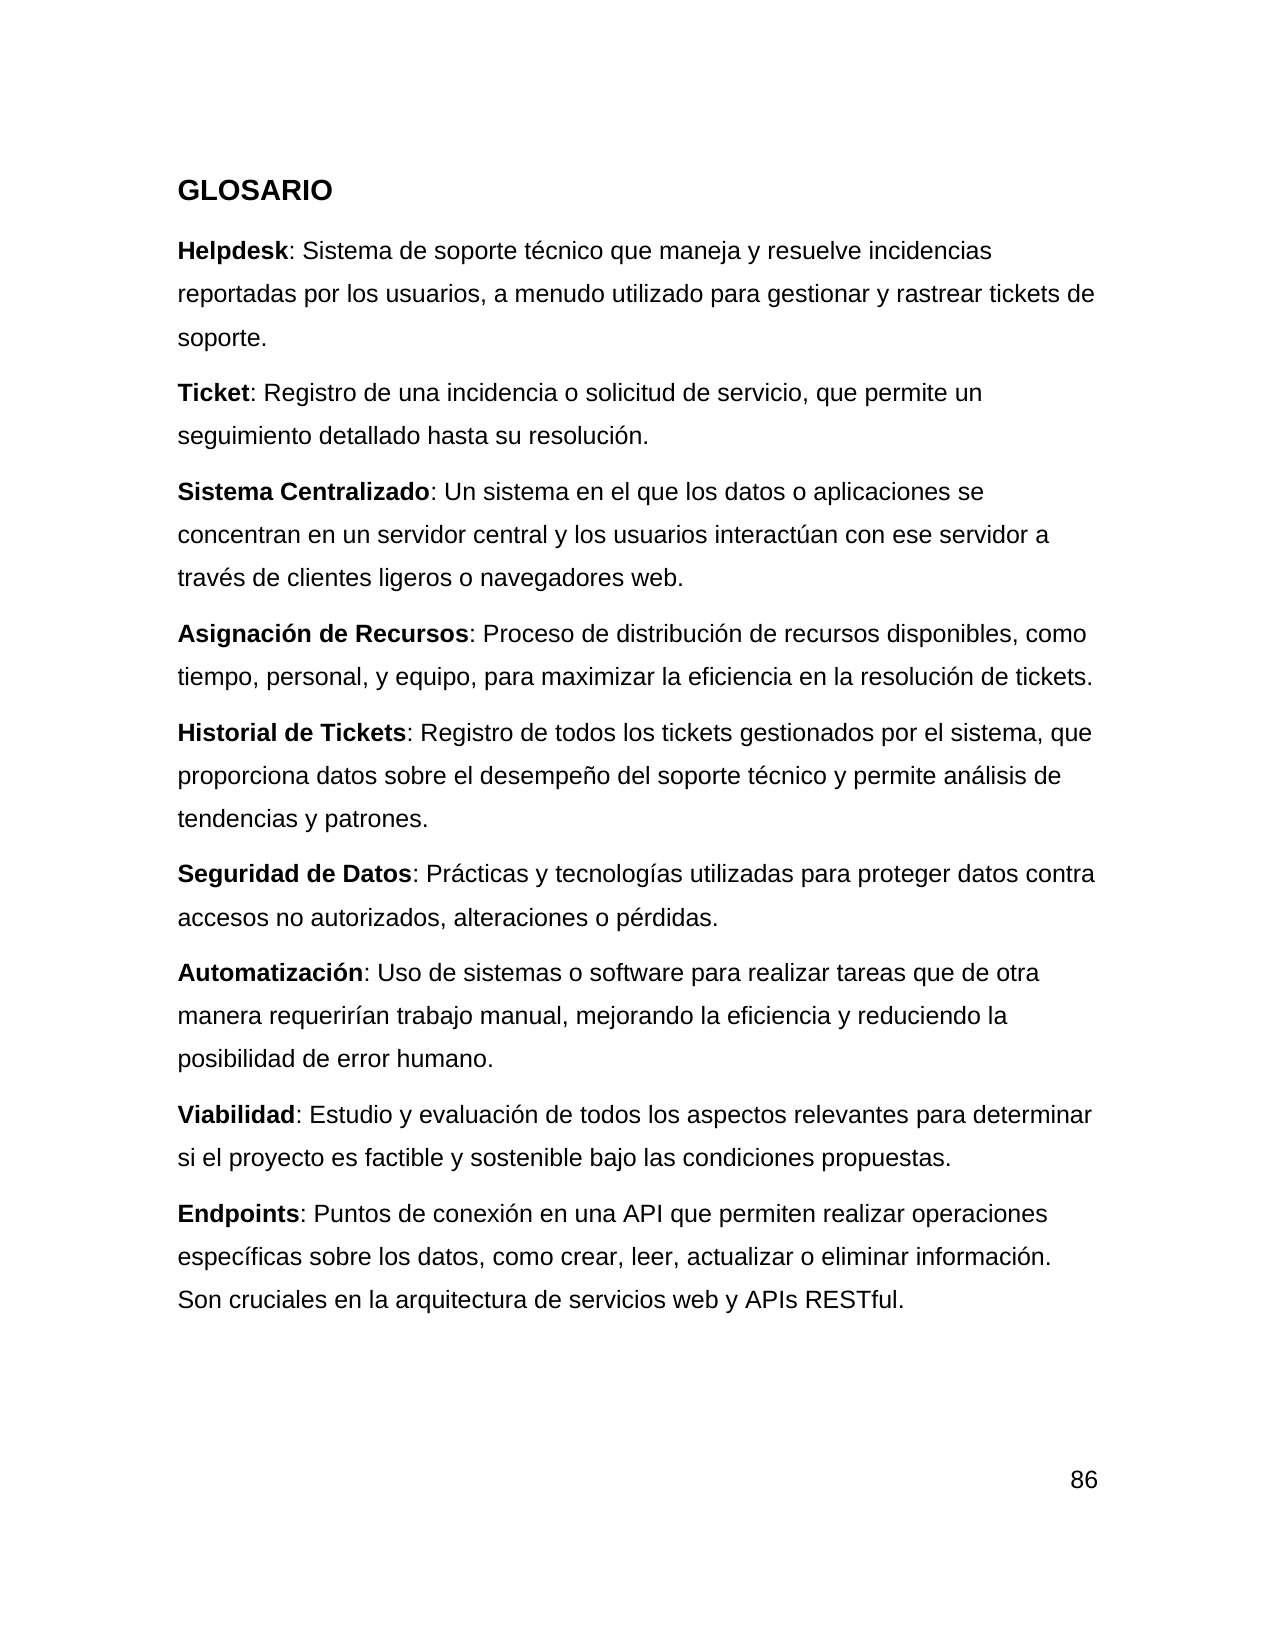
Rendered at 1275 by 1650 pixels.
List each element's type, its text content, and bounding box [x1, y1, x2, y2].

text Endpoints: Puntos de conexión en una API que permiten realizar operaciones específicas sobre los datos, como crear, leer, actualizar o eliminar información. Son cruciales en la arquitectura de servicios web y APIs RESTful. [177, 1199, 1098, 1314]
text Historial de Tickets: Registro de todos los tickets gestionados por el sistema, que proporciona datos sobre el desempeño del soporte técnico y permite análisis de tendencias y patrones. [177, 717, 1098, 832]
text Ticket: Registro de una incidencia o solicitud de servicio, que permite un seguimiento detallado hasta su resolución. [177, 378, 1098, 450]
text Viabilidad: Estudio y evaluación de todos los aspectos relevantes para determinar si el proyecto es factible y sostenible bajo las condiciones propuestas. [177, 1100, 1098, 1172]
text GLOSARIO [177, 173, 1098, 206]
text Automatización: Uso de sistemas o software para realizar tareas que de otra manera requerirían trabajo manual, mejorando la eficiencia y reduciendo la posibilidad de error humano. [177, 958, 1098, 1073]
text Helpdesk: Sistema de soporte técnico que maneja y resuelve incidencias reportadas por los usuarios, a menudo utilizado para gestionar y rastrear tickets de soporte. [177, 236, 1098, 351]
text Sistema Centralizado: Un sistema en el que los datos o aplicaciones se concentran en un servidor central y los usuarios interactúan con ese servidor a través de clientes ligeros o navegadores web. [177, 477, 1098, 592]
text Asignación de Recursos: Proceso de distribución de recursos disponibles, como tiempo, personal, y equipo, para maximizar la eficiencia en la resolución de tickets. [177, 619, 1098, 691]
text Seguridad de Datos: Prácticas y tecnologías utilizadas para proteger datos contra accesos no autorizados, alteraciones o pérdidas. [177, 859, 1098, 931]
